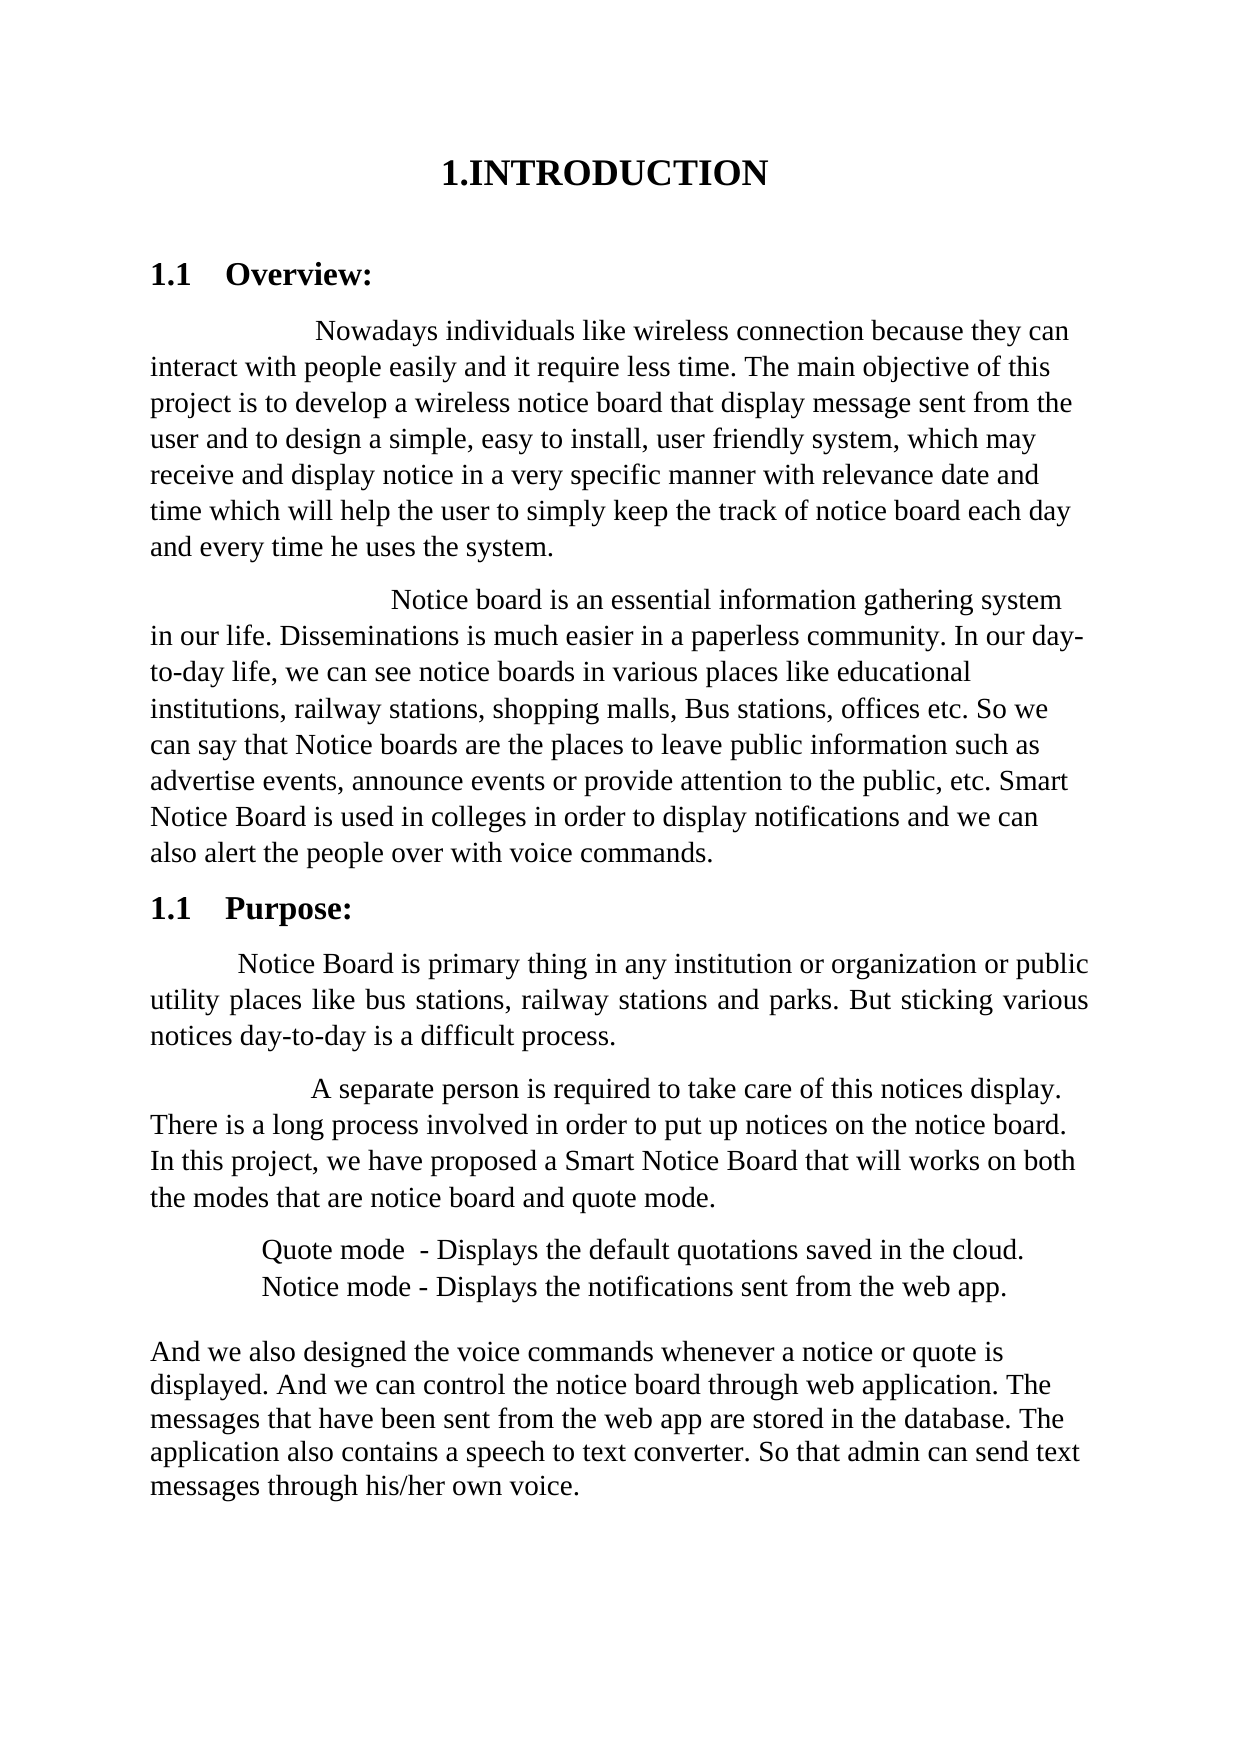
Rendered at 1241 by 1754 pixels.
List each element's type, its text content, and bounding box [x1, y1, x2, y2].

list Notice mode - Displays the notifications sent from the web app. [225, 1269, 1090, 1302]
text Nowadays individuals like wireless connection because they can interact with people easily and it require less time. The main objective of this project is to develop a wireless notice board that display message sent from the user and to design a simple, easy to install, user friendly system, which may receive and display notice in a very specific manner with relevance date and time which will help the user to simply keep the track of notice board each day and every time he uses the system. [150, 313, 1090, 563]
list Purpose: [150, 888, 1090, 926]
text Notice Board is primary thing in any institution or organization or public utility places like bus stations, railway stations and parks. But sticking various notices day-to-day is a difficult process. [150, 946, 1090, 1052]
text Notice board is an essential information gathering system in our life. Disseminations is much easier in a paperless community. In our day-to-day life, we can see notice boards in various places like educational institutions, railway stations, shopping malls, Bus stations, offices etc. So we can say that Notice boards are the places to leave public information such as advertise events, announce events or provide attention to the public, etc. Smart Notice Board is used in colleges in order to display notifications and we can also alert the people over with voice commands. [150, 582, 1090, 869]
text A separate person is required to take care of this notices display. There is a long process involved in order to put up notices on the notice board. In this project, we have proposed a Smart Notice Board that will works on both the modes that are notice board and quote mode. [150, 1071, 1090, 1213]
text And we also designed the voice commands whenever a notice or quote is displayed. And we can control the notice board through web application. The messages that have been sent from the web app are stored in the database. The application also contains a speech to text converter. So that admin can send text messages through his/her own voice. [150, 1334, 1090, 1502]
list Overview: [150, 254, 1090, 293]
list Quote mode - Displays the default quotations saved in the cloud. [225, 1232, 1090, 1266]
text 1.INTRODUCTION [150, 150, 1090, 193]
